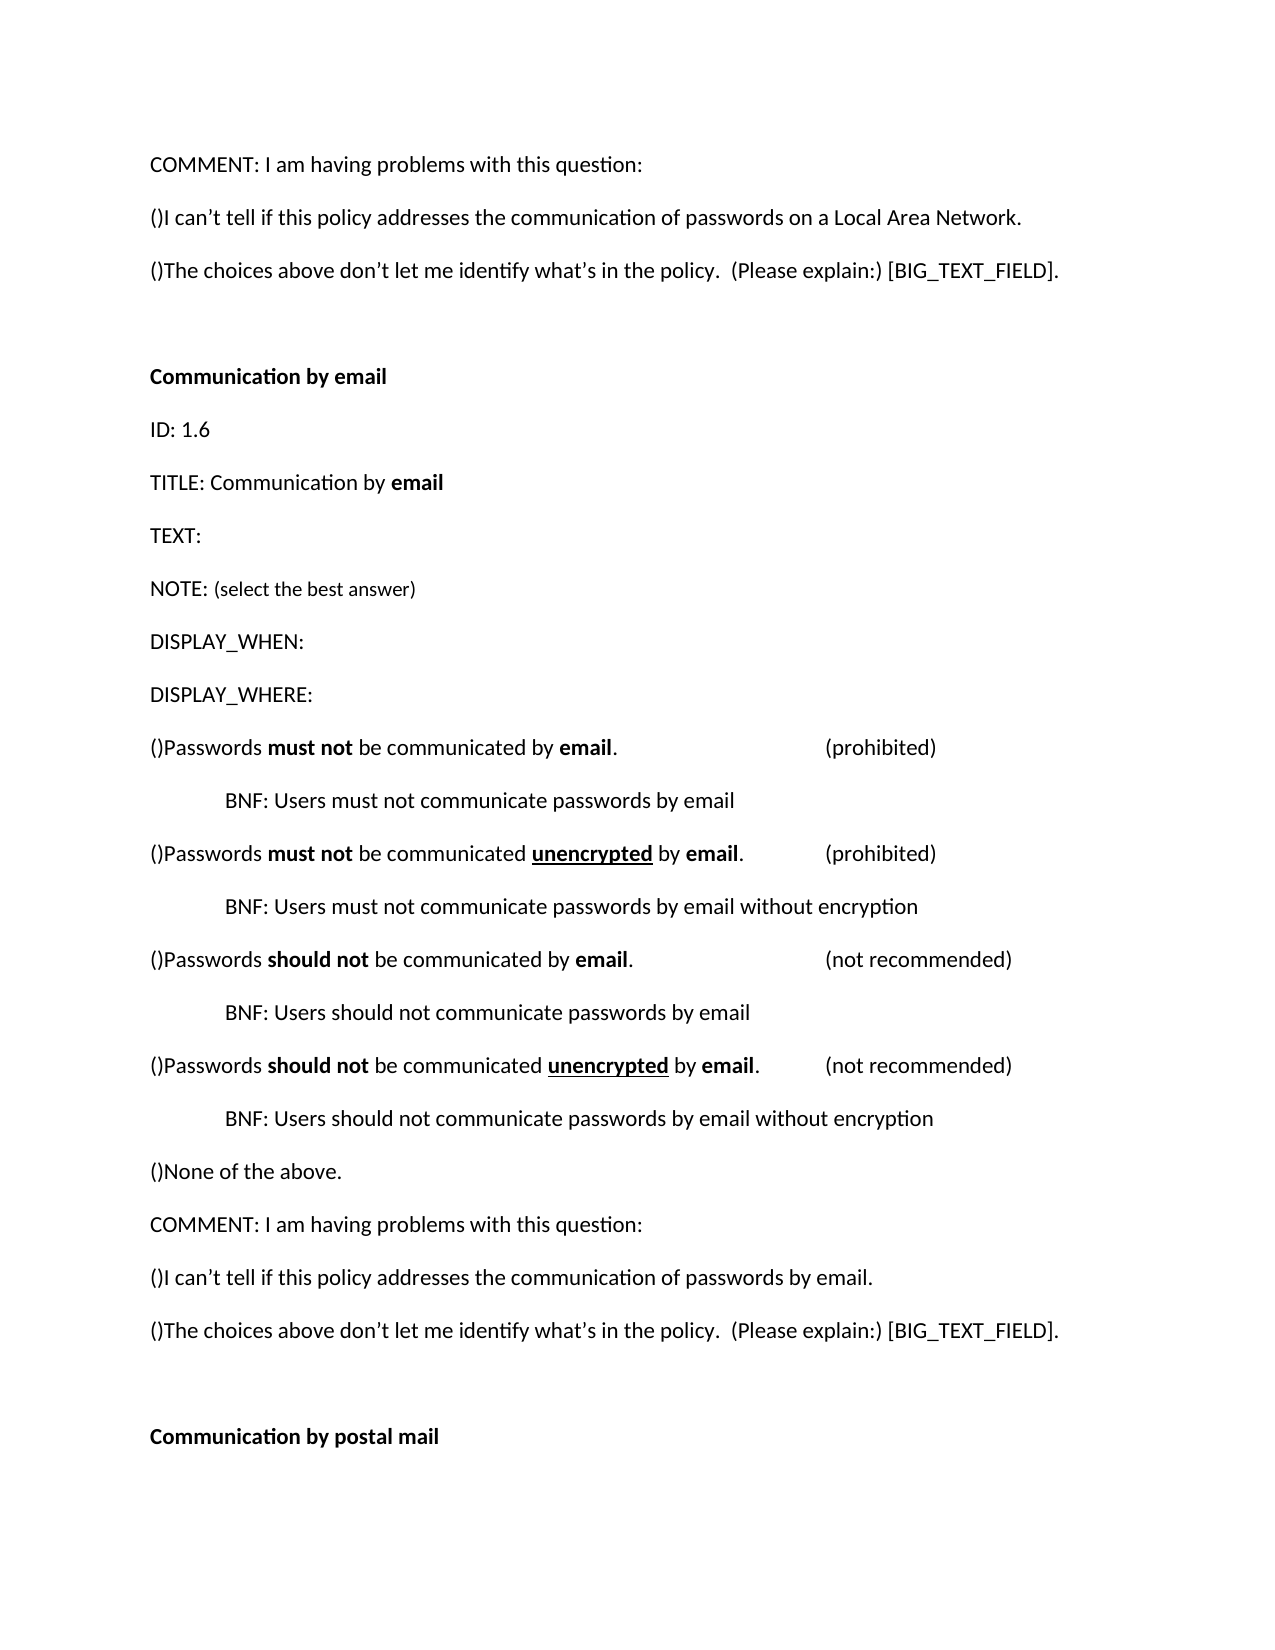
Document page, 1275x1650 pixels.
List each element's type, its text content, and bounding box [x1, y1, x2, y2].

text BNF: Users must not communicate passwords by email [150, 786, 1125, 814]
text DISPLAY_WHERE: [150, 680, 1125, 708]
text ()None of the above. [150, 1157, 1125, 1185]
text Communication by email [150, 362, 1125, 390]
text TITLE: Communication by email [150, 468, 1125, 496]
text ()The choices above don’t let me identify what’s in the policy. (Please explain:) [BIG_TEXT_FIELD]. [150, 256, 1125, 284]
text ()Passwords must not be communicated by email. (prohibited) [150, 733, 1125, 761]
text ID: 1.6 [150, 415, 1125, 443]
text TEXT: [150, 521, 1125, 549]
text ()Passwords should not be communicated by email. (not recommended) [150, 945, 1125, 973]
text ()Passwords should not be communicated unencrypted by email. (not recommended) [150, 1051, 1125, 1079]
text ()I can’t tell if this policy addresses the communication of passwords by email. [150, 1263, 1125, 1291]
text ()I can’t tell if this policy addresses the communication of passwords on a Local Area Network. [150, 203, 1125, 231]
text COMMENT: I am having problems with this question: [150, 1210, 1125, 1238]
text NOTE: (select the best answer) [150, 574, 1125, 602]
text ()Passwords must not be communicated unencrypted by email. (prohibited) [150, 839, 1125, 867]
text ()The choices above don’t let me identify what’s in the policy. (Please explain:) [BIG_TEXT_FIELD]. [150, 1316, 1125, 1344]
text Communication by postal mail [150, 1422, 1125, 1451]
text DISPLAY_WHEN: [150, 627, 1125, 655]
text BNF: Users must not communicate passwords by email without encryption [150, 892, 1125, 920]
text BNF: Users should not communicate passwords by email without encryption [150, 1104, 1125, 1132]
text COMMENT: I am having problems with this question: [150, 150, 1125, 178]
text BNF: Users should not communicate passwords by email [150, 998, 1125, 1026]
